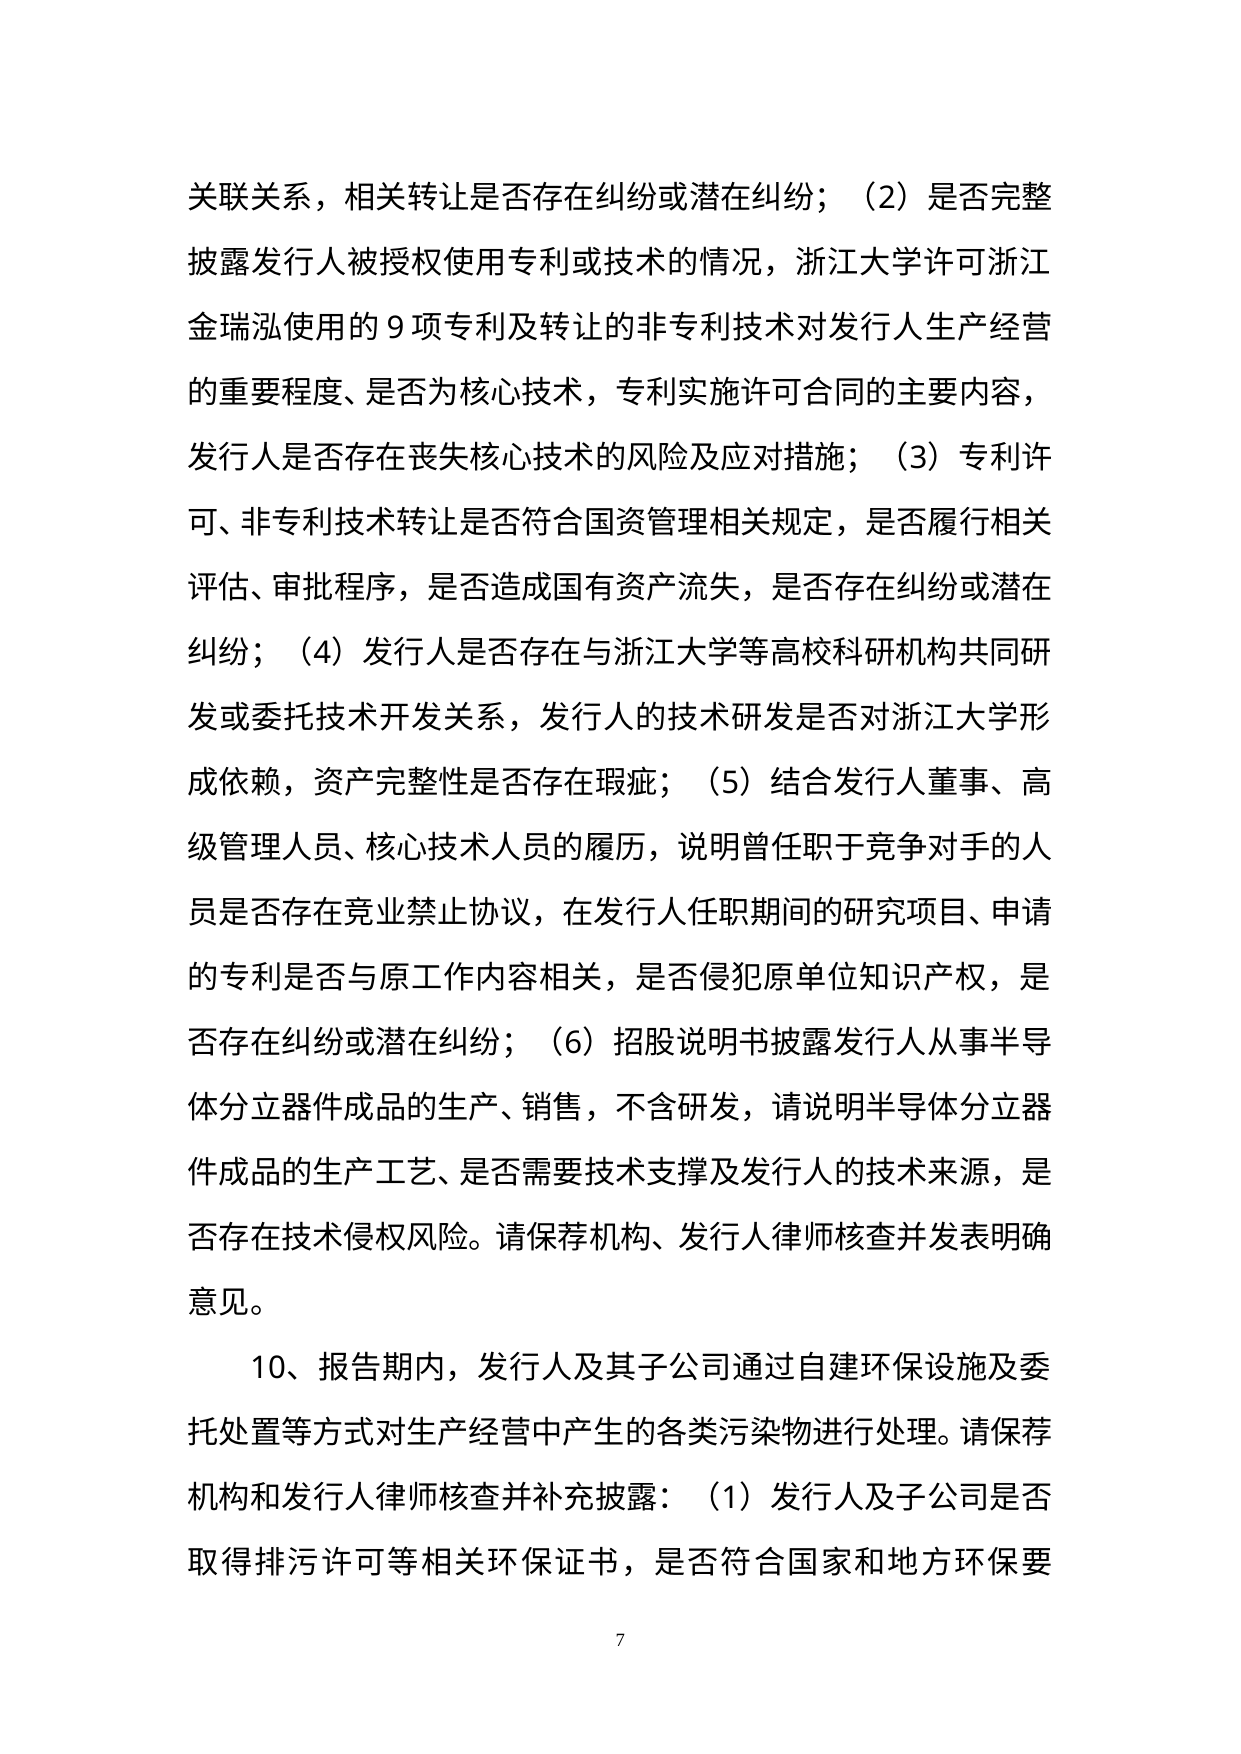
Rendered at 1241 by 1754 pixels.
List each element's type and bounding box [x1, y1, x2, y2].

list [187, 162, 1053, 1332]
list [187, 1332, 1053, 1592]
